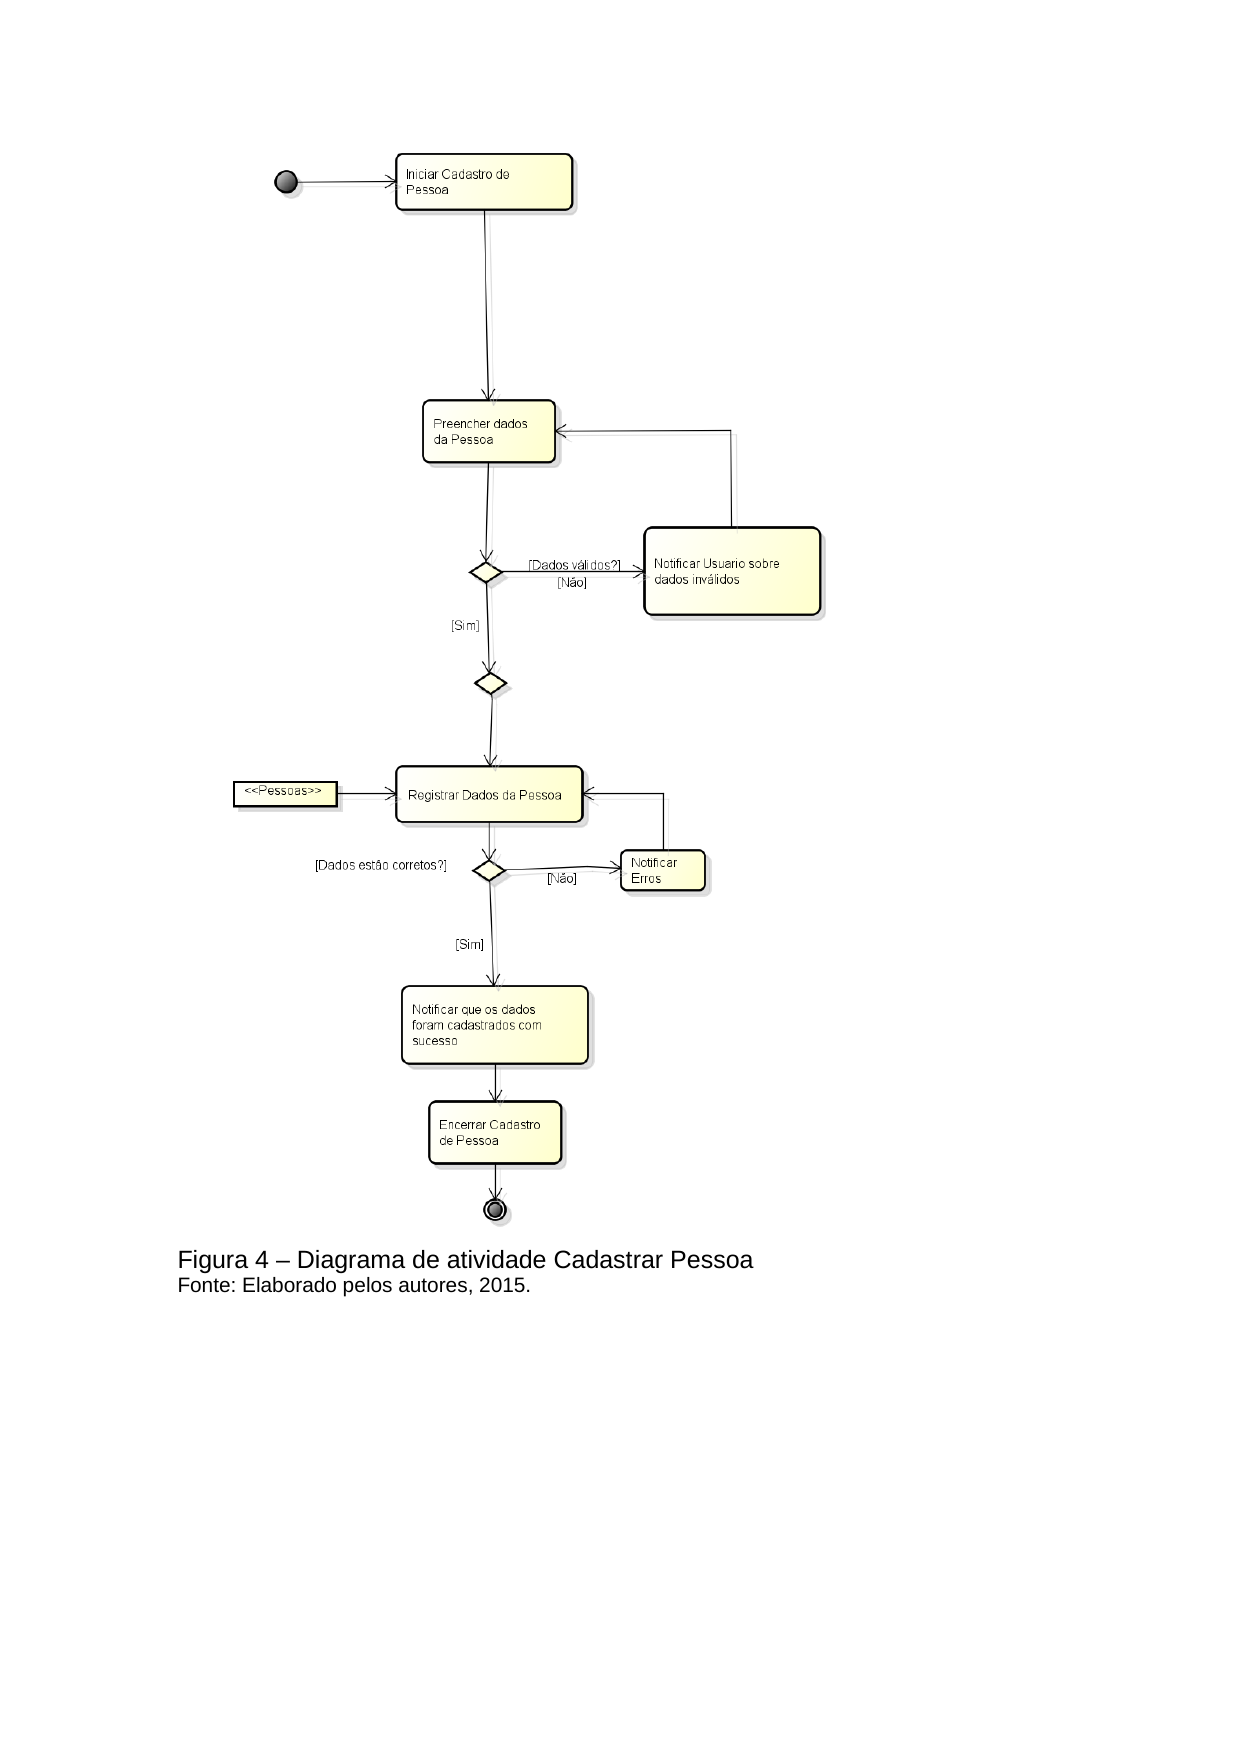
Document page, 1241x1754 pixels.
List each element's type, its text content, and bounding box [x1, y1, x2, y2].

text Fonte: Elaborado pelos autores, 2015. [177, 1273, 1122, 1297]
picture [177, 147, 873, 1245]
text Figura 4 – Diagrama de atividade Cadastrar Pessoa [177, 1244, 1122, 1273]
